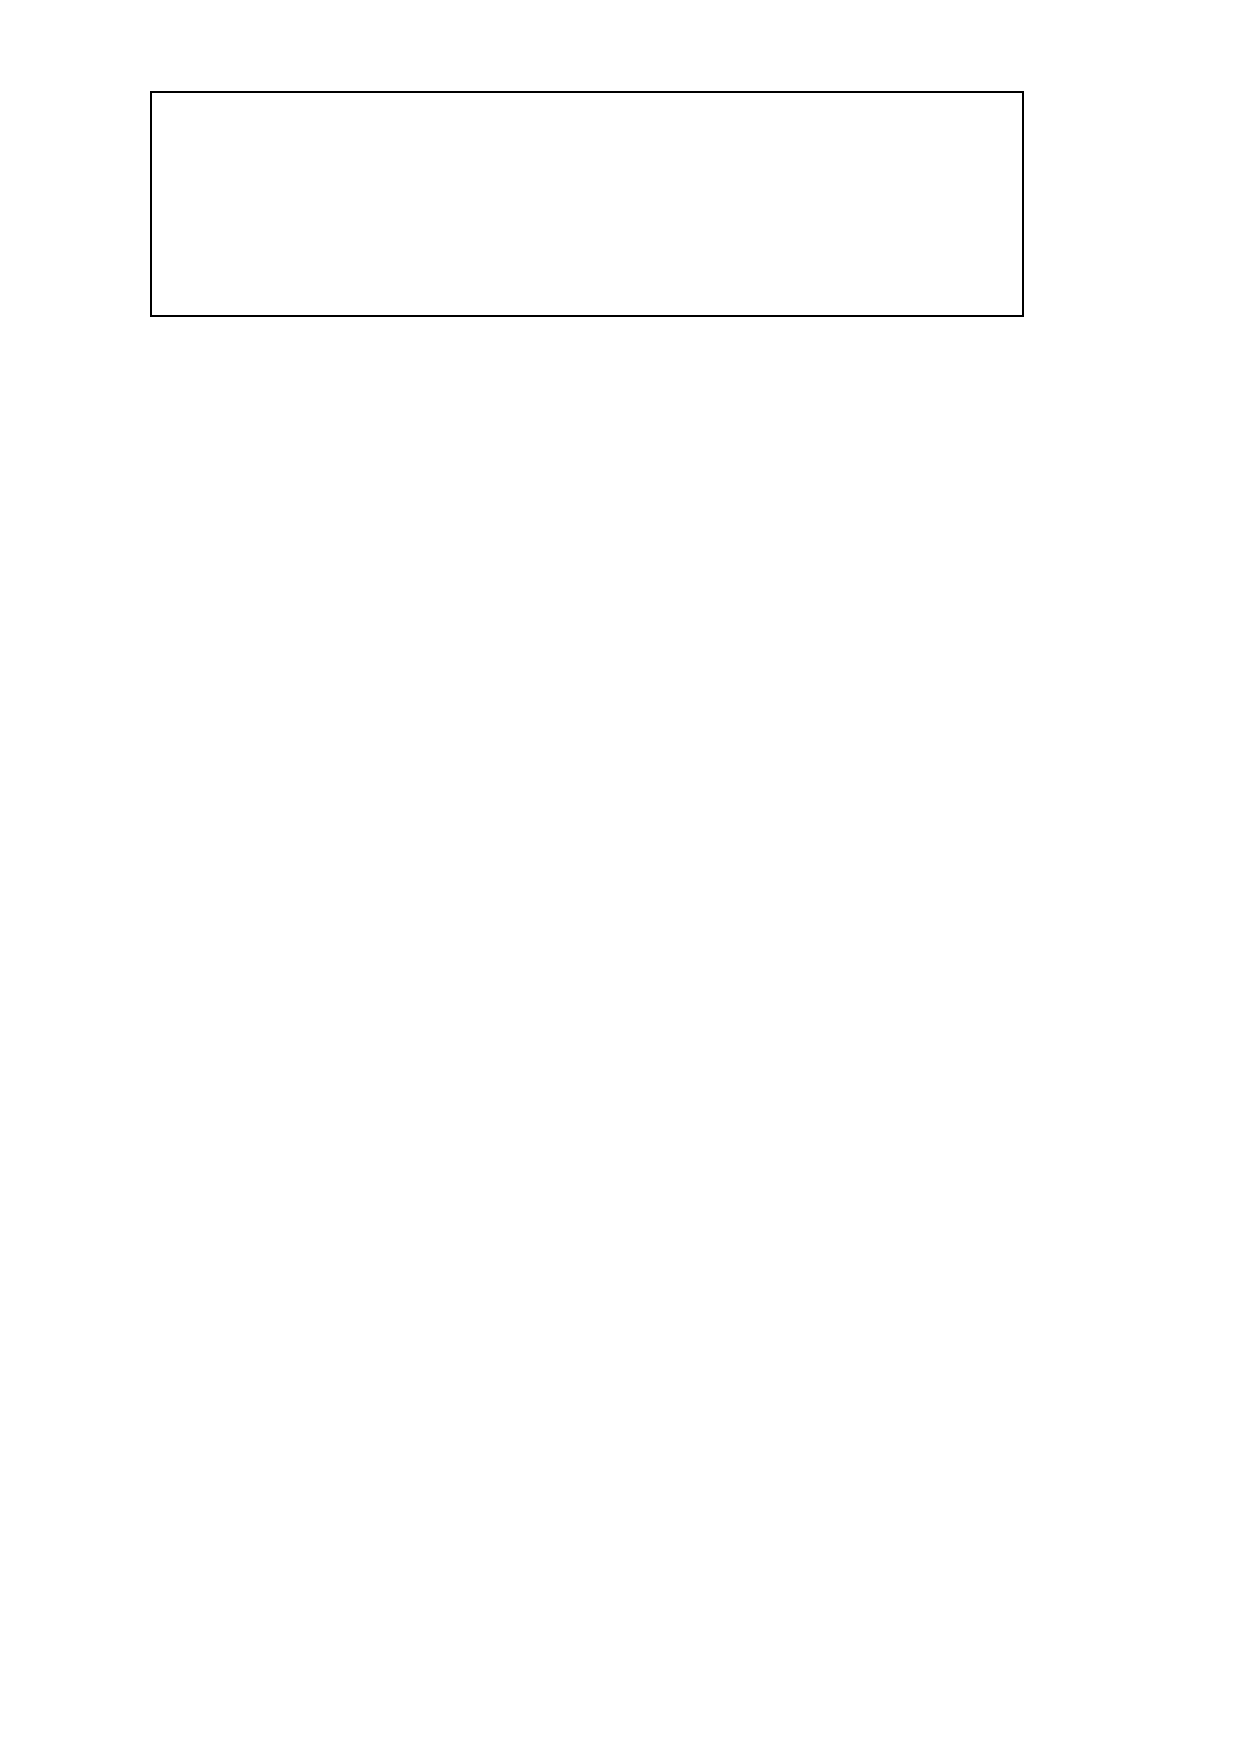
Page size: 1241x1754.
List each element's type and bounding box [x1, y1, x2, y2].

table_cell [152, 93, 1022, 315]
